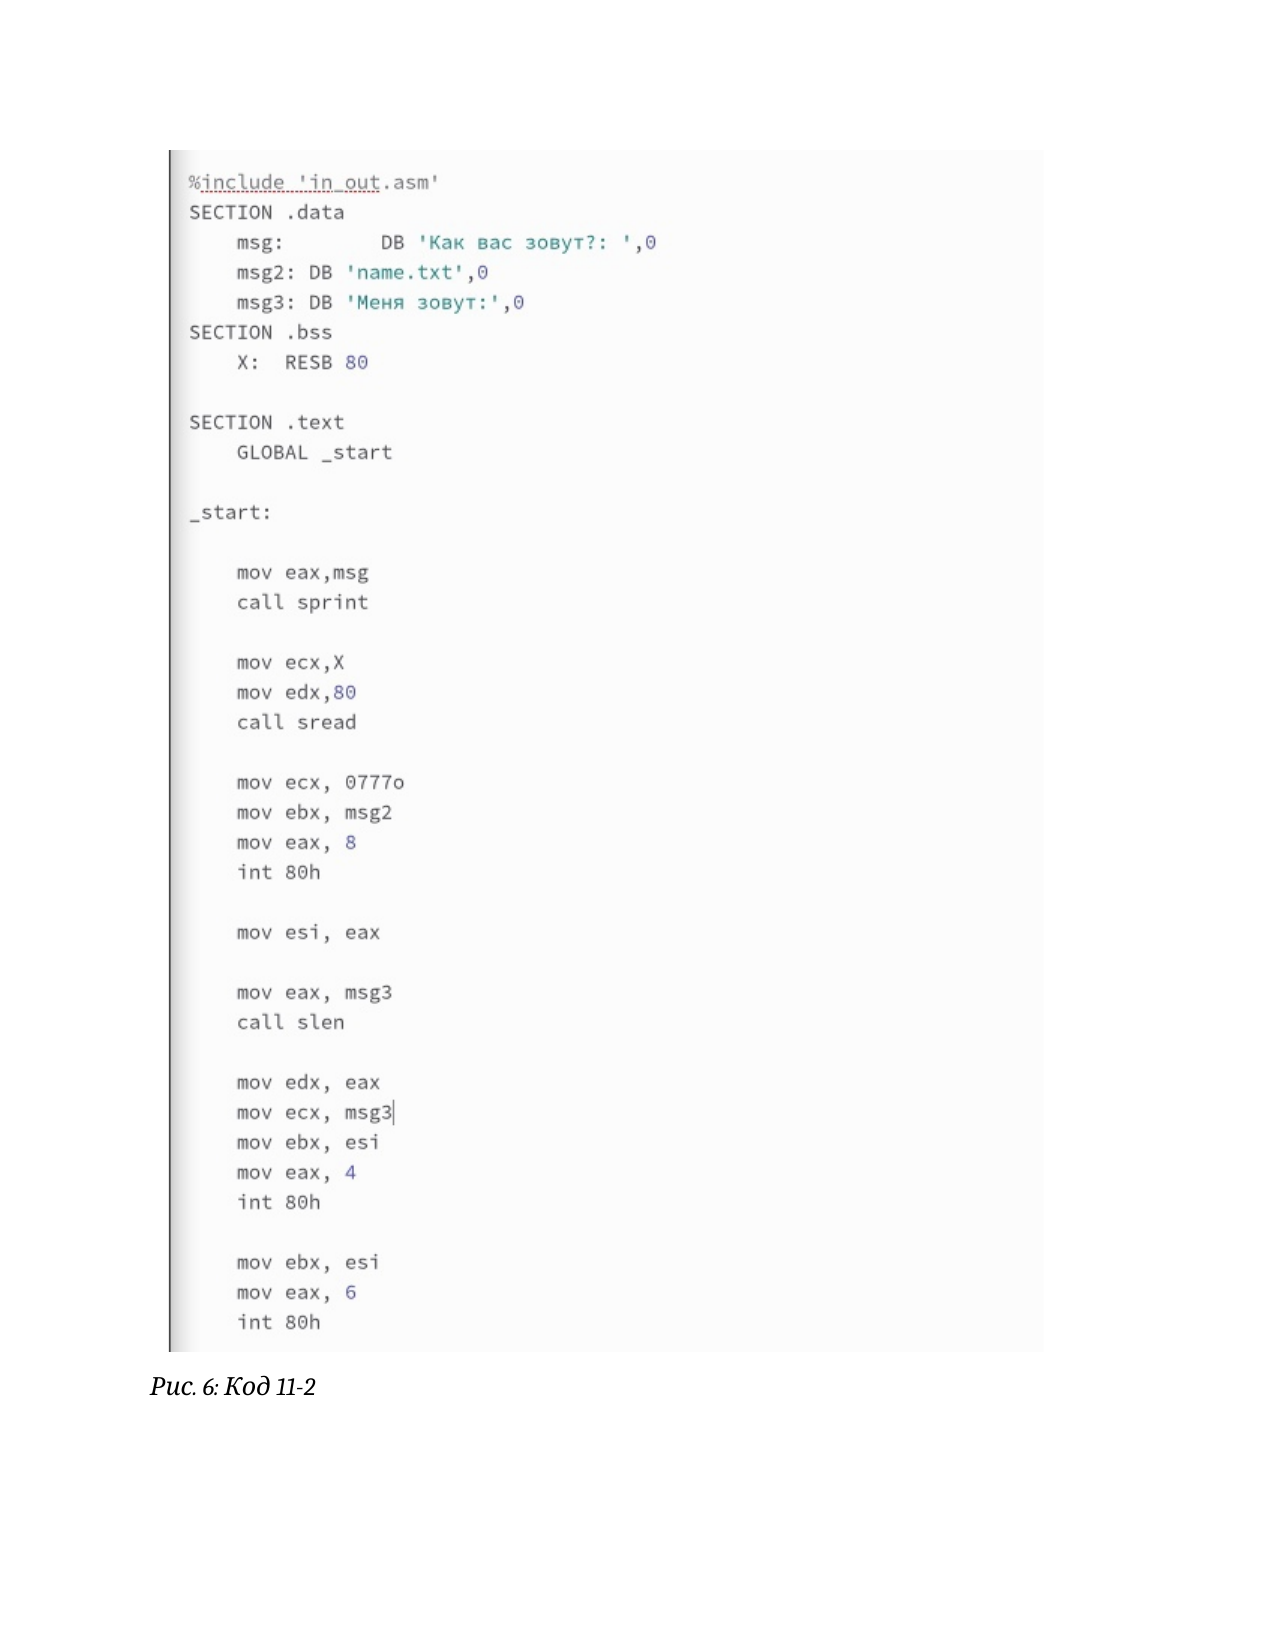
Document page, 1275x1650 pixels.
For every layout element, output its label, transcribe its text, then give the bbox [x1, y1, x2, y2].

picture [168, 150, 1044, 1352]
text Рис. 6: Код 11-2 [150, 1372, 1125, 1401]
